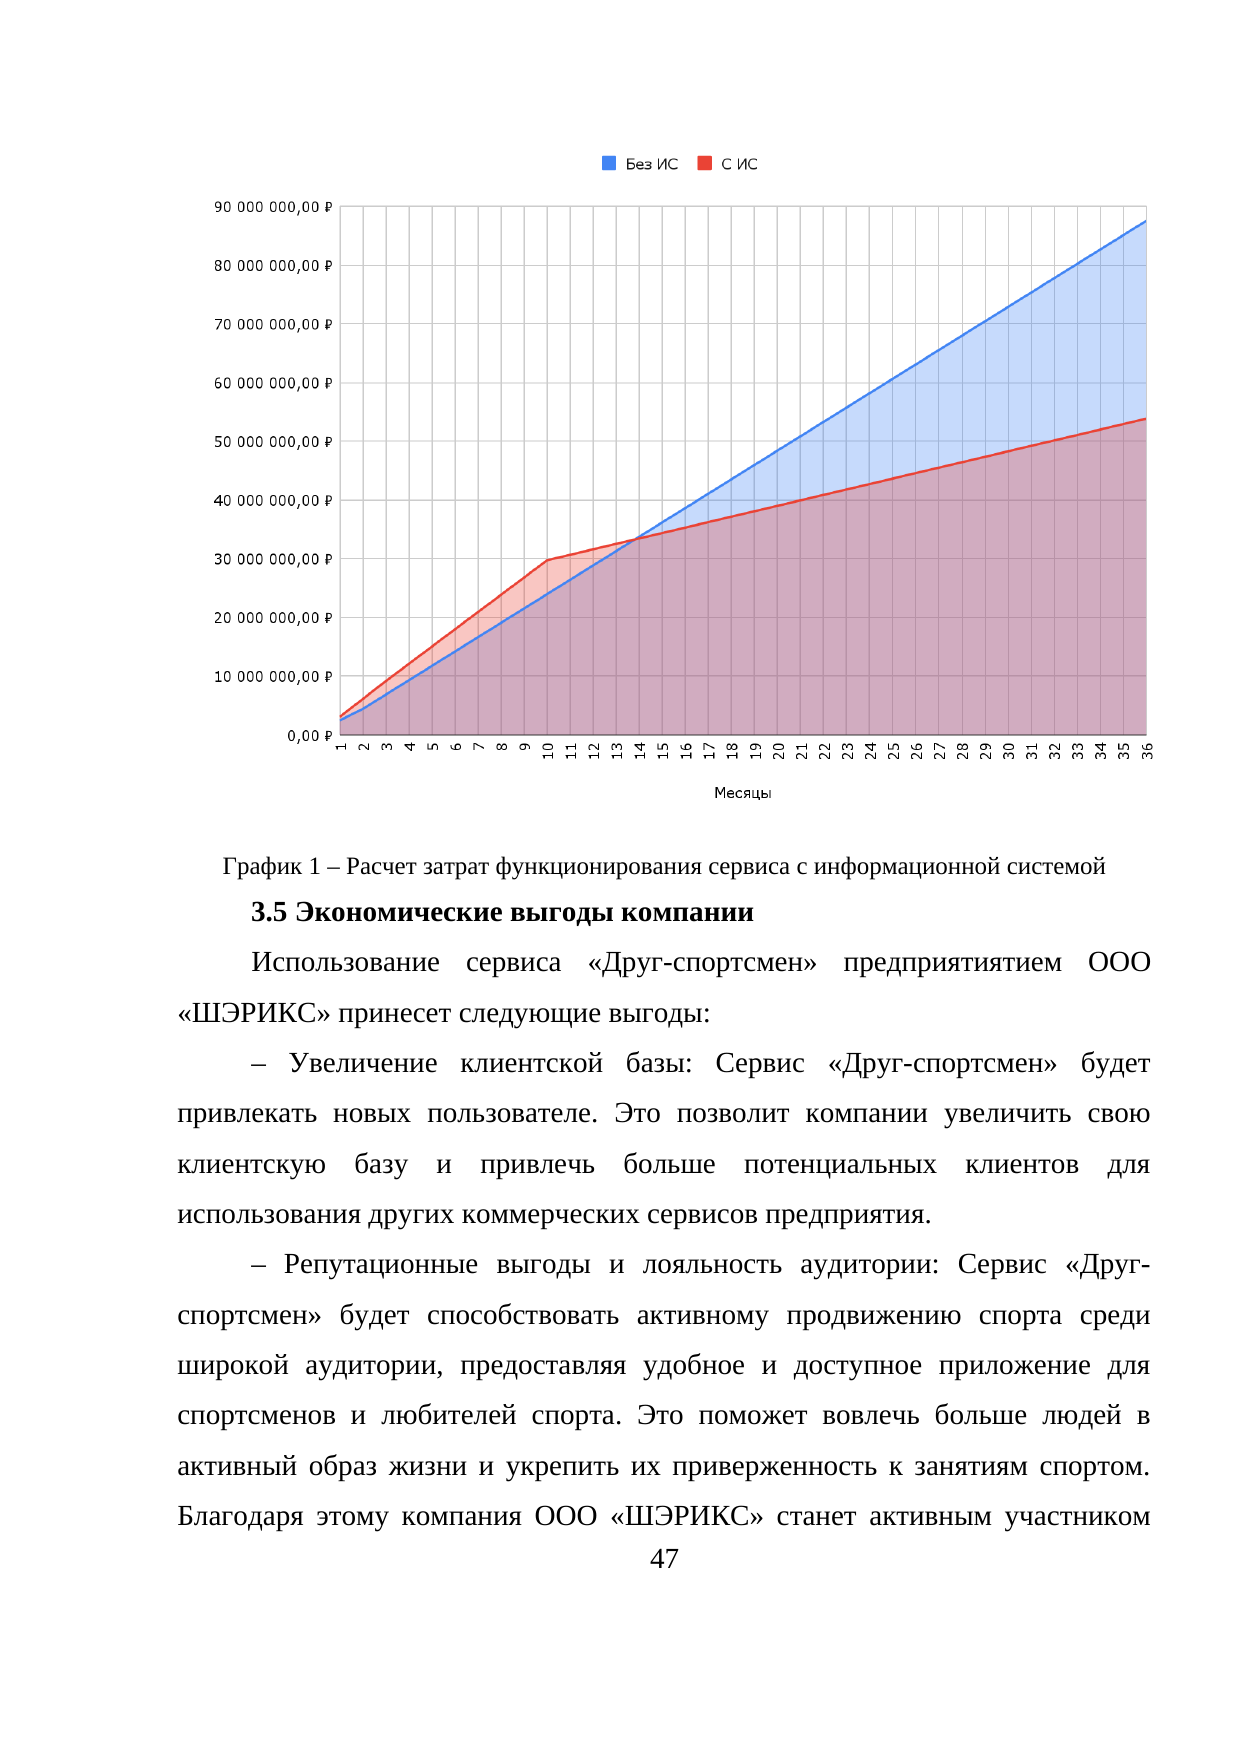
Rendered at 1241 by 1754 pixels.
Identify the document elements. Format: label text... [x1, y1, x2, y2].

picture [177, 118, 1182, 837]
subtitle 3.5 Экономические выгоды компании [177, 894, 1152, 928]
text График 1 – Расчет затрат функционирования сервиса с информационной системой [177, 837, 1152, 880]
text – Увеличение клиентской базы: Сервис «Друг-спортсмен» будет привлекать новых пользователе. Это позволит компании увеличить свою клиентскую базу и привлечь больше потенциальных клиентов для использования других коммерческих сервисов предприятия. [177, 1045, 1152, 1230]
text Использование сервиса «Друг-спортсмен» предприятиятием ООО «ШЭРИКС» принесет следующие выгоды: [177, 944, 1152, 1028]
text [177, 1246, 1152, 1532]
